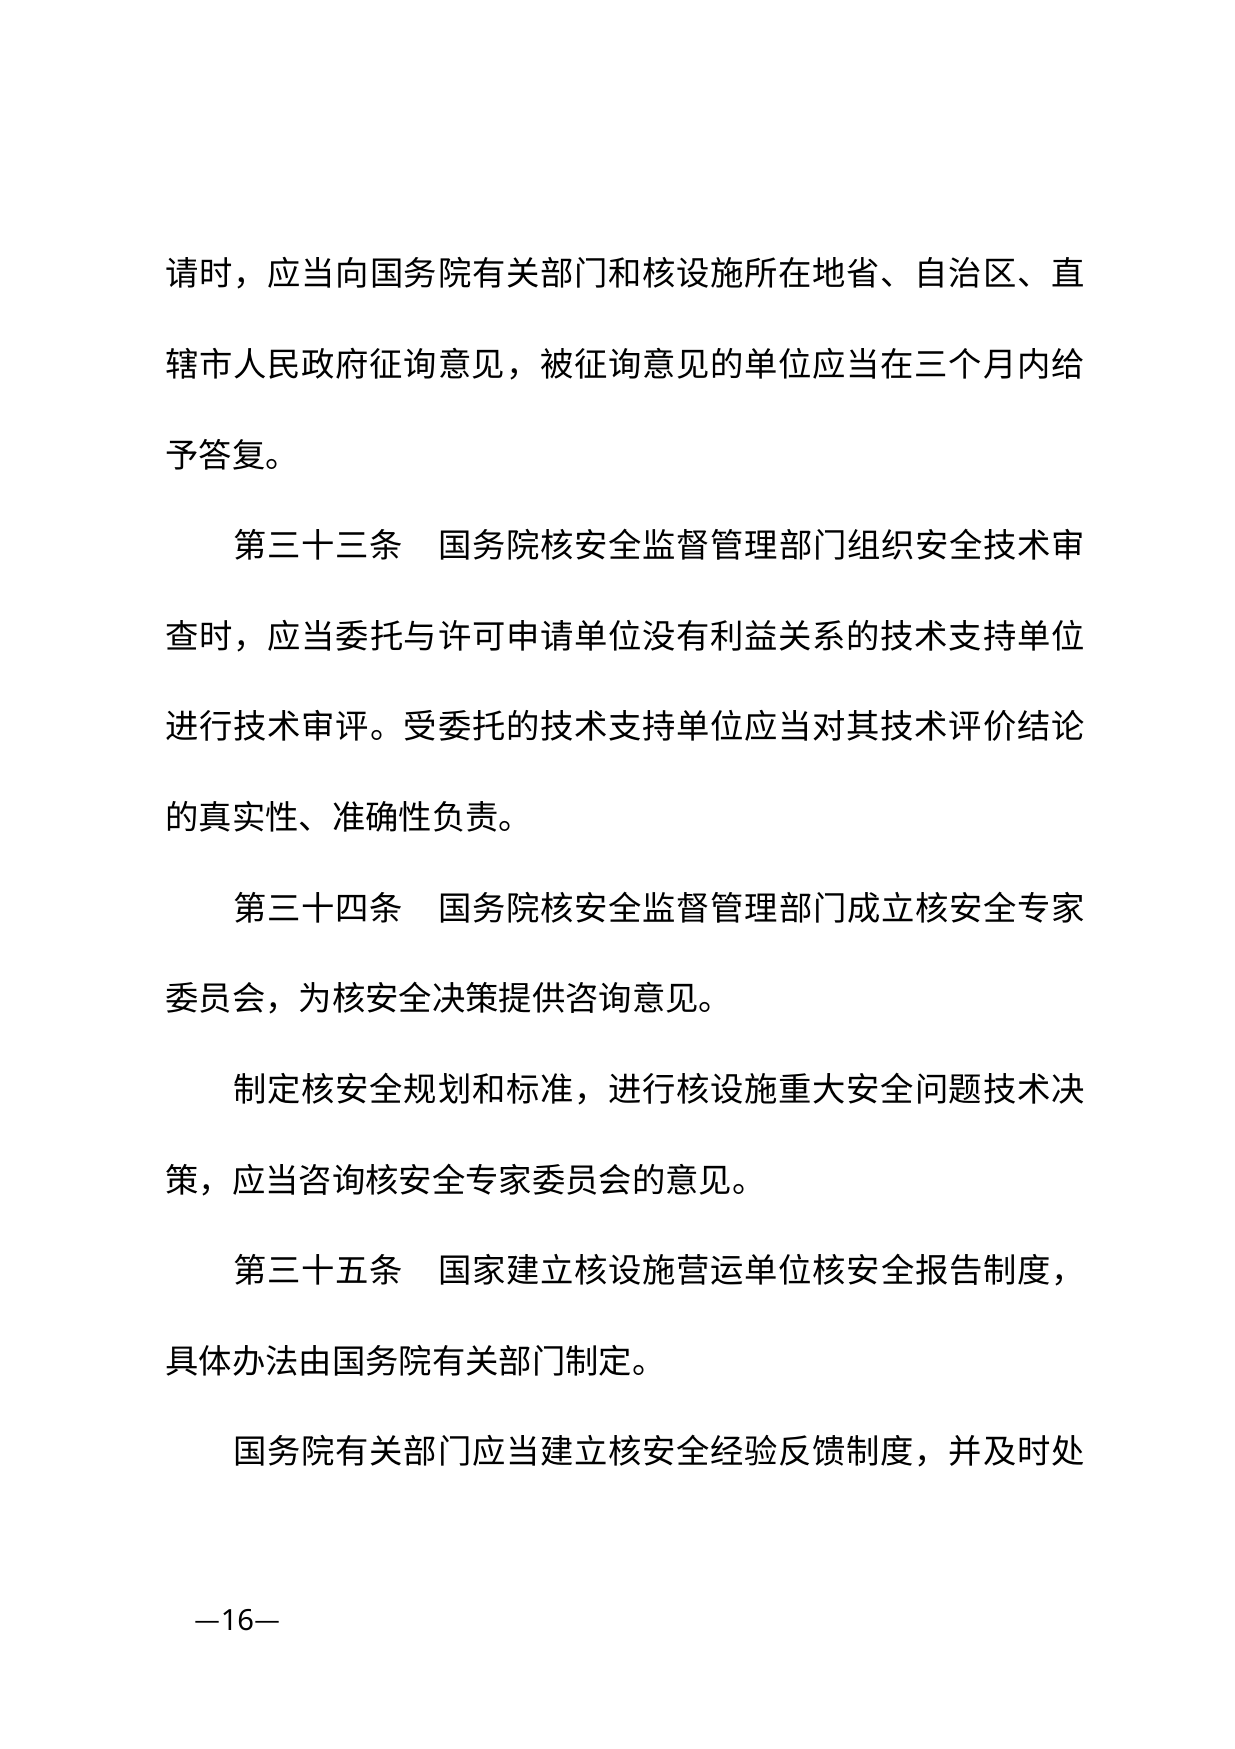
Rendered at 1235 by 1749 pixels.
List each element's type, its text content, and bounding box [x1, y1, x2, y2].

text 第三十五条 国家建立核设施营运单位核安全报告制度，具体办法由国务院有关部门制定。 [165, 1223, 1087, 1404]
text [165, 1404, 1087, 1495]
text 制定核安全规划和标准，进行核设施重大安全问题技术决策，应当咨询核安全专家委员会的意见。 [165, 1042, 1087, 1223]
text 第三十四条 国务院核安全监督管理部门成立核安全专家委员会，为核安全决策提供咨询意见。 [165, 860, 1087, 1042]
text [165, 226, 1087, 498]
text 第三十三条 国务院核安全监督管理部门组织安全技术审查时，应当委托与许可申请单位没有利益关系的技术支持单位进行技术审评。受委托的技术支持单位应当对其技术评价结论的真实性、准确性负责。 [165, 498, 1087, 860]
